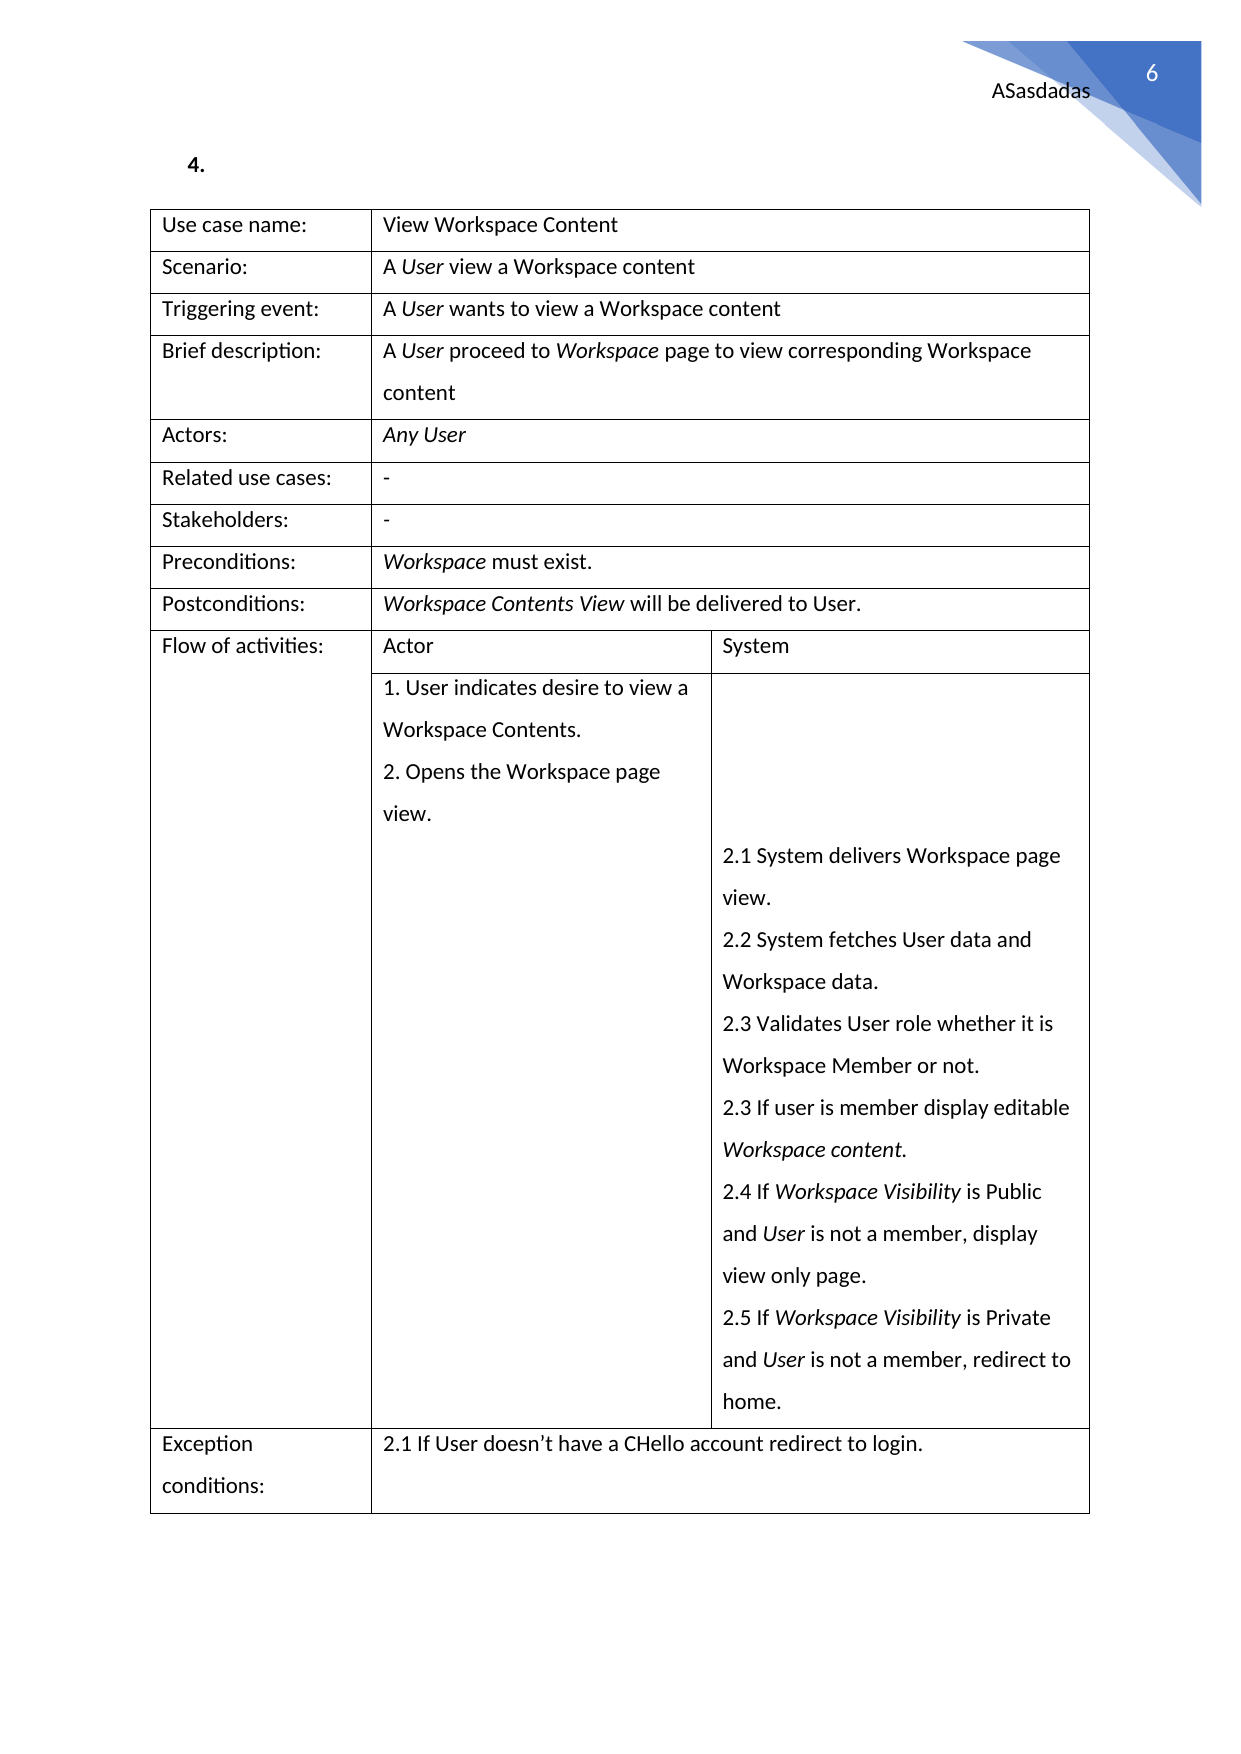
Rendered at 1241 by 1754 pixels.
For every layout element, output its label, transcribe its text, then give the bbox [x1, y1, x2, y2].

table_cell A User view a Workspace content [372, 252, 1089, 293]
table_cell A User proceed to Workspace page to view corresponding Workspace content [372, 336, 1089, 419]
picture [962, 41, 1202, 207]
table_cell Exception conditions: [151, 1429, 371, 1512]
table_cell Triggering event: [151, 294, 371, 335]
table_cell Flow of activities: [151, 631, 371, 1428]
table_header Use case name: [151, 210, 371, 251]
table_cell Actor [372, 631, 711, 672]
table_cell Workspace Contents View will be delivered to User. [372, 589, 1089, 630]
table_cell A User wants to view a Workspace content [372, 294, 1089, 335]
table_cell Brief description: [151, 336, 371, 419]
table_cell Stakeholders: [151, 505, 371, 546]
table_cell - [372, 505, 1089, 546]
table_cell Postconditions: [151, 589, 371, 630]
table_header View Workspace Content [372, 210, 1089, 251]
table_cell Scenario: [151, 252, 371, 293]
table_cell 2.1 System delivers Workspace page view. 2.2 System fetches User data and Workspace data. 2.3 Validates User role whether it is Workspace Member or not. 2.3 If user is member display editable Workspace content. 2.4 If Workspace Visibility is Public and User is not a member, display view only page. 2.5 If Workspace Visibility is Private and User is not a member, redirect to home. [712, 674, 1089, 1428]
table_cell Workspace must exist. [372, 547, 1089, 588]
table_cell Any User [372, 420, 1089, 462]
table_cell Related use cases: [151, 463, 371, 504]
table_cell Actors: [151, 420, 371, 462]
table_cell 1. User indicates desire to view a Workspace Contents. 2. Opens the Workspace page view. [372, 674, 711, 1428]
table_cell System [712, 631, 1089, 672]
table_cell 2.1 If User doesn’t have a CHello account redirect to login. [372, 1429, 1089, 1512]
table_cell - [372, 463, 1089, 504]
table_cell Preconditions: [151, 547, 371, 588]
